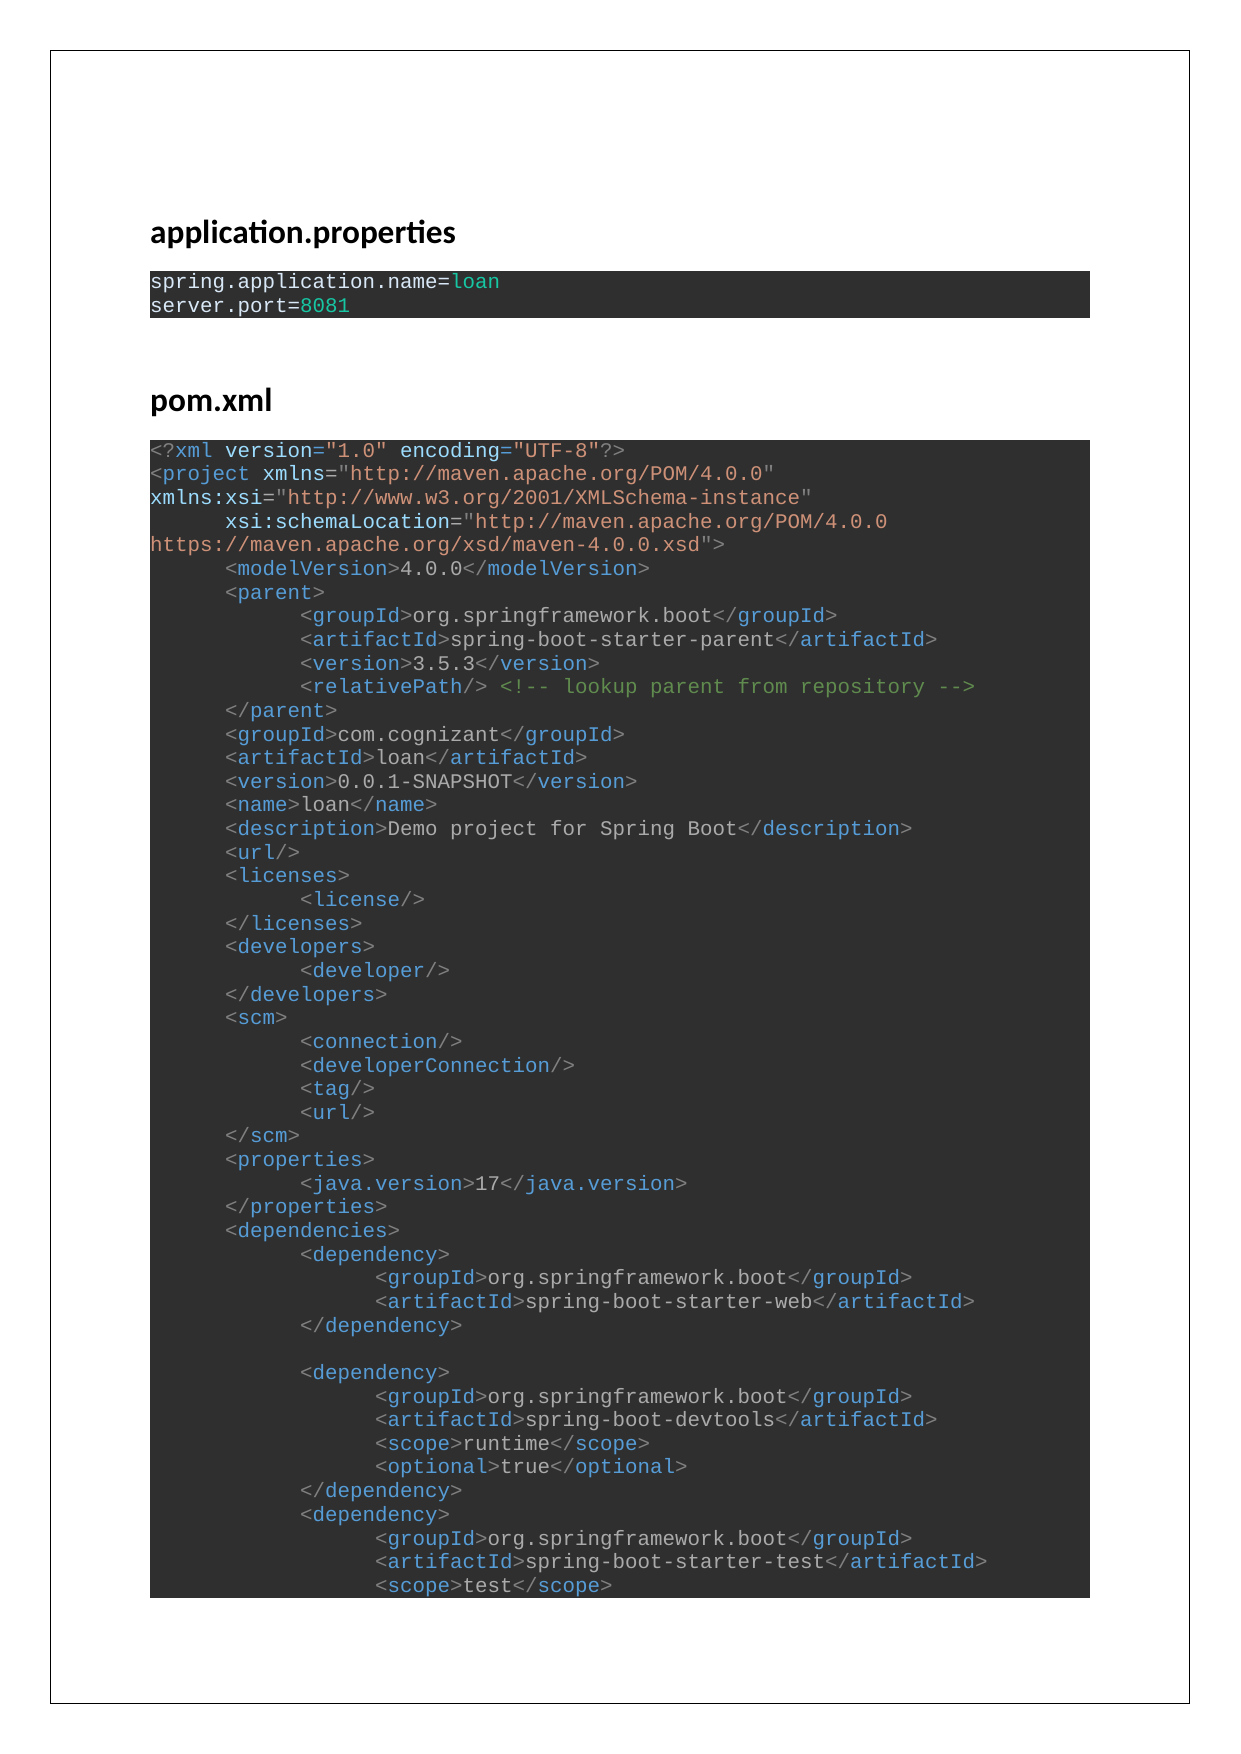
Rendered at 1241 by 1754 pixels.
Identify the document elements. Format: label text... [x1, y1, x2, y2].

text <dependencies> [150, 1220, 1090, 1244]
text </licenses> [150, 913, 1090, 936]
text <connection/> [150, 1031, 1090, 1054]
text <scm> [150, 1007, 1090, 1031]
text <project xmlns="http://maven.apache.org/POM/4.0.0" xmlns:xsi="http://www.w3.org/2001/XMLSchema-instance" [150, 463, 1090, 511]
text <artifactId>loan</artifactId> [150, 747, 1090, 771]
text <groupId>org.springframework.boot</groupId> [150, 605, 1090, 629]
text <groupId>org.springframework.boot</groupId> [150, 1386, 1090, 1409]
text <scope>runtime</scope> [150, 1433, 1090, 1457]
text <parent> [150, 582, 1090, 605]
text <groupId>com.cognizant</groupId> [150, 723, 1090, 747]
text <artifactId>spring-boot-devtools</artifactId> [150, 1409, 1090, 1433]
text <dependency> [150, 1504, 1090, 1527]
text <developer/> [150, 960, 1090, 984]
text <description>Demo project for Spring Boot</description> [150, 818, 1090, 842]
text </scm> [150, 1126, 1090, 1149]
text <license/> [150, 889, 1090, 913]
text </dependency> [150, 1480, 1090, 1504]
text <?xml version="1.0" encoding="UTF-8"?> [150, 440, 1090, 463]
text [150, 1527, 1090, 1551]
text <url/> [150, 842, 1090, 865]
text <tag/> [150, 1078, 1090, 1102]
text <groupId>org.springframework.boot</groupId> [150, 1267, 1090, 1291]
text application.properties [150, 211, 1090, 251]
text spring.application.name=loan [150, 271, 1090, 295]
text <dependency> [150, 1362, 1090, 1386]
text <dependency> [150, 1244, 1090, 1267]
text server.port=8081 [150, 295, 1090, 318]
text </dependency> [150, 1315, 1090, 1338]
text </parent> [150, 700, 1090, 723]
text <properties> [150, 1149, 1090, 1173]
text <artifactId>spring-boot-starter-test</artifactId> [150, 1551, 1090, 1575]
text <modelVersion>4.0.0</modelVersion> [150, 558, 1090, 582]
text <artifactId>spring-boot-starter-web</artifactId> [150, 1291, 1090, 1315]
text xsi:schemaLocation="http://maven.apache.org/POM/4.0.0 https://maven.apache.org/xsd/maven-4.0.0.xsd"> [150, 511, 1090, 558]
text <url/> [150, 1102, 1090, 1126]
text pom.xml [150, 379, 1090, 420]
text <optional>true</optional> [150, 1457, 1090, 1480]
text <artifactId>spring-boot-starter-parent</artifactId> [150, 629, 1090, 653]
text </properties> [150, 1196, 1090, 1220]
text <relativePath/> <!-- lookup parent from repository --> [150, 676, 1090, 700]
text <version>0.0.1-SNAPSHOT</version> [150, 771, 1090, 794]
text <developers> [150, 936, 1090, 960]
text <developerConnection/> [150, 1054, 1090, 1078]
text <name>loan</name> [150, 794, 1090, 818]
text </developers> [150, 984, 1090, 1007]
text <version>3.5.3</version> [150, 653, 1090, 676]
text <licenses> [150, 865, 1090, 889]
text <java.version>17</java.version> [150, 1173, 1090, 1196]
text <scope>test</scope> [150, 1575, 1090, 1598]
